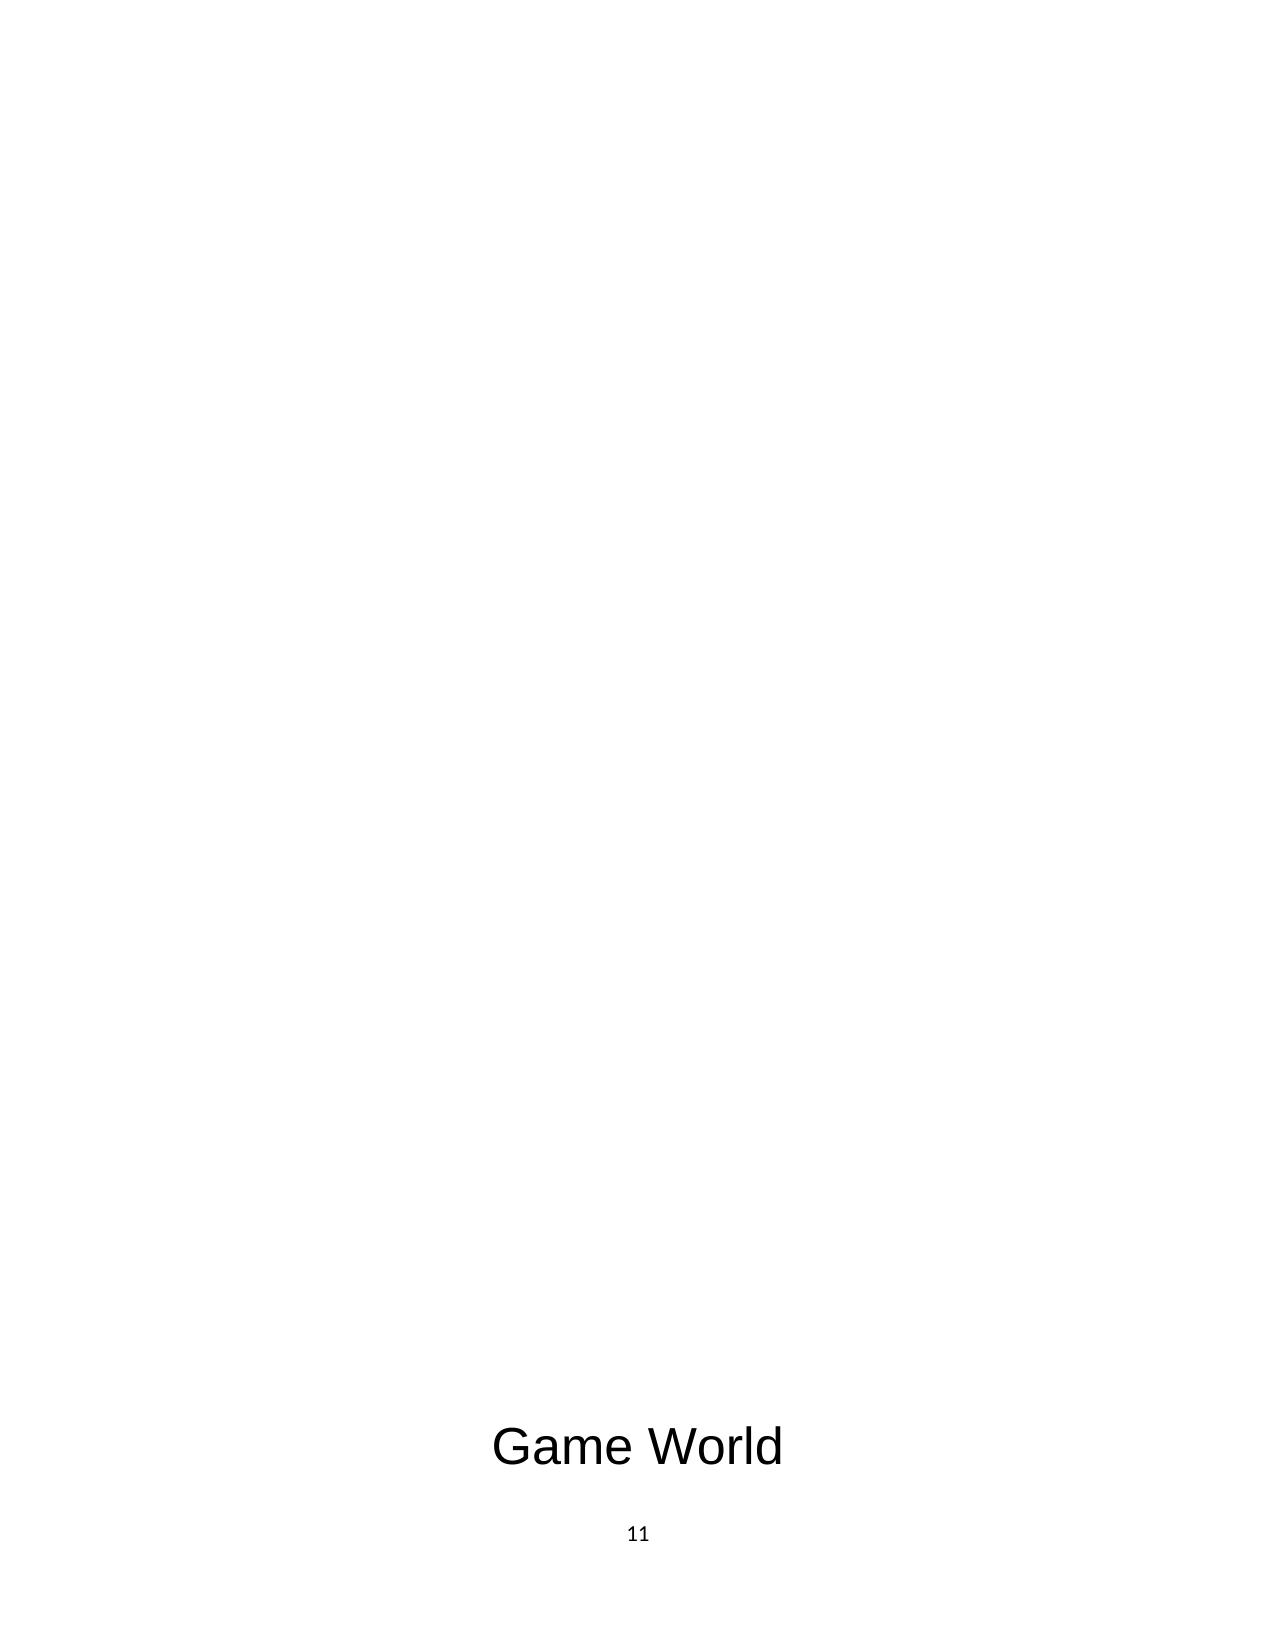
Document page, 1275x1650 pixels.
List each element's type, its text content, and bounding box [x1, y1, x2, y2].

text Game World [150, 1416, 1125, 1476]
